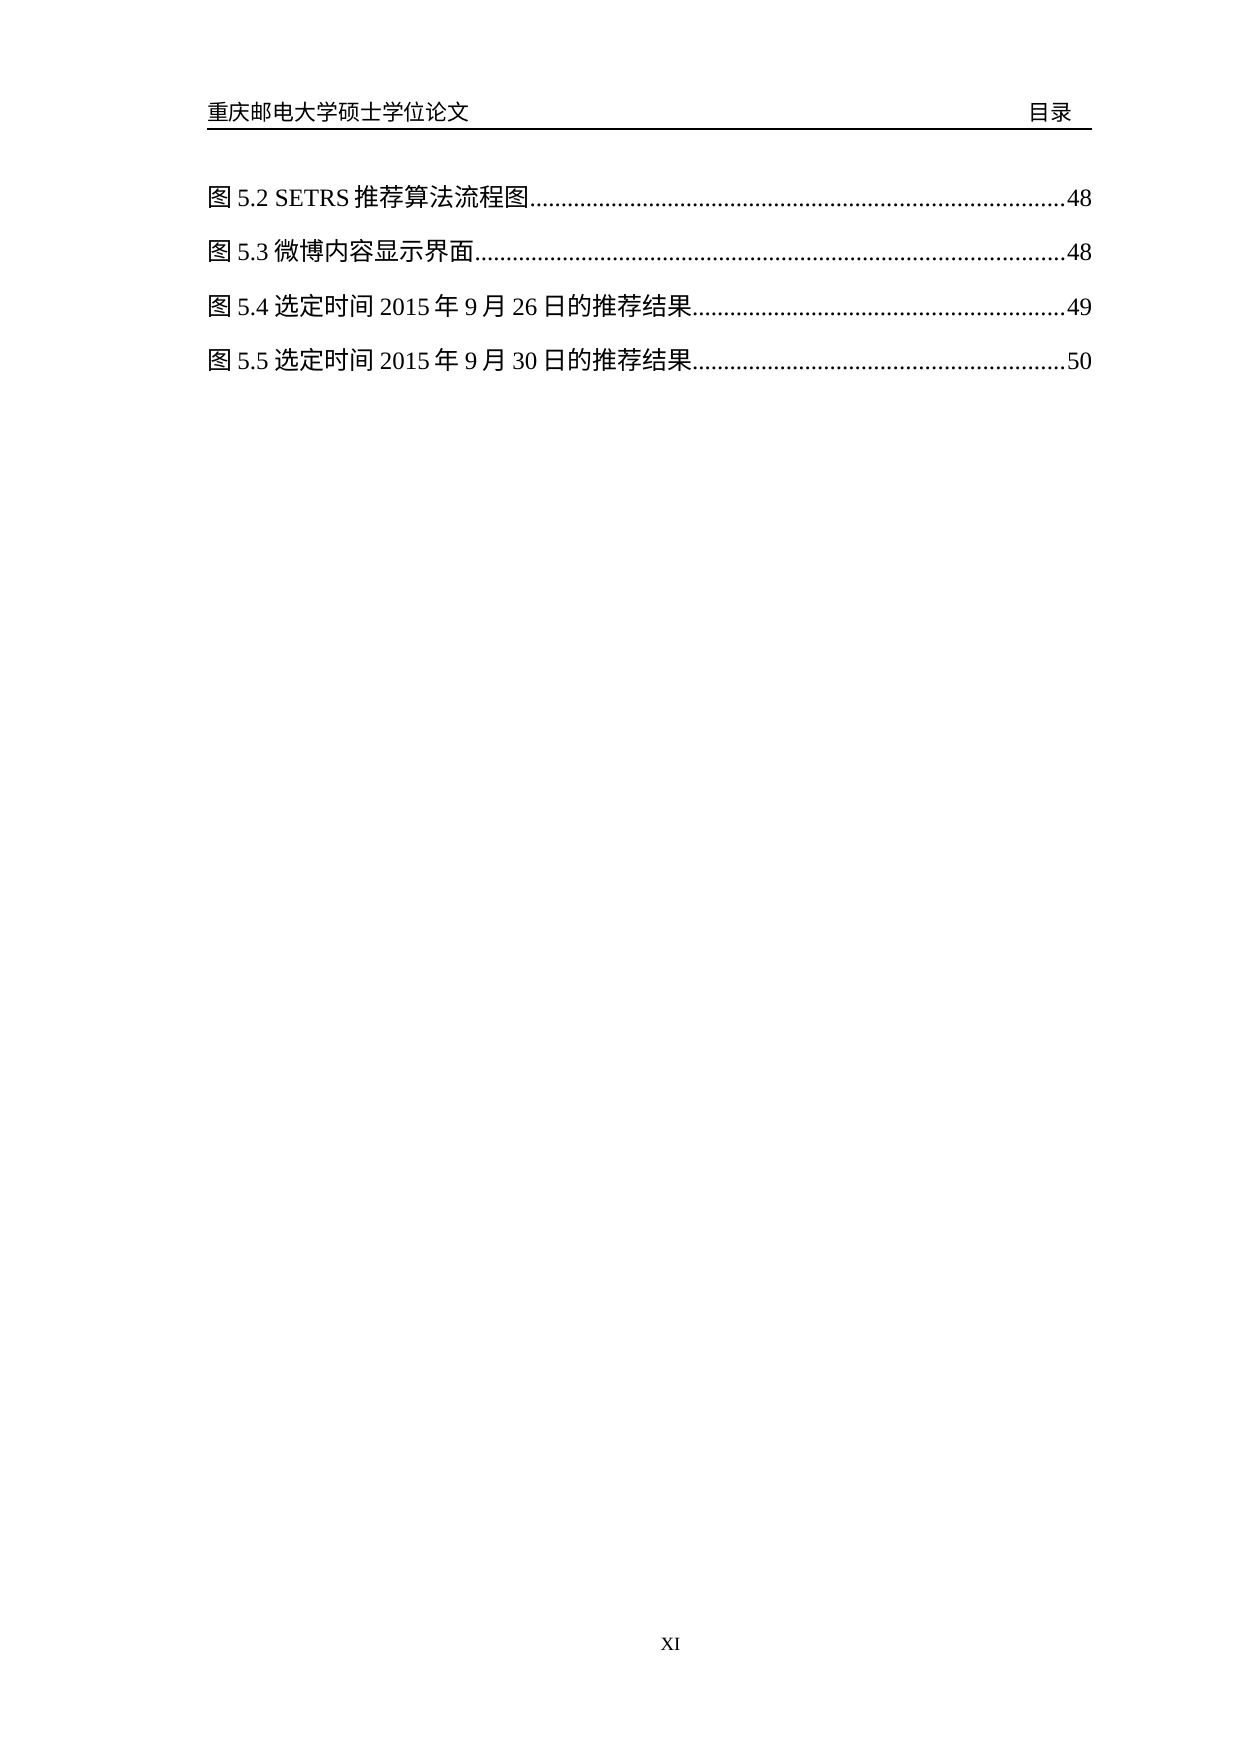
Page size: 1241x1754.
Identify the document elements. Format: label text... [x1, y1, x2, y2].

text 图5.4 选定时间2015年9月26日的推荐结果 49 [207, 286, 1092, 322]
text 图5.5 选定时间2015年9月30日的推荐结果 50 [207, 340, 1092, 377]
text 图5.2 SETRS推荐算法流程图 48 [207, 177, 1092, 213]
text 图5.3 微博内容显示界面 48 [207, 232, 1092, 268]
